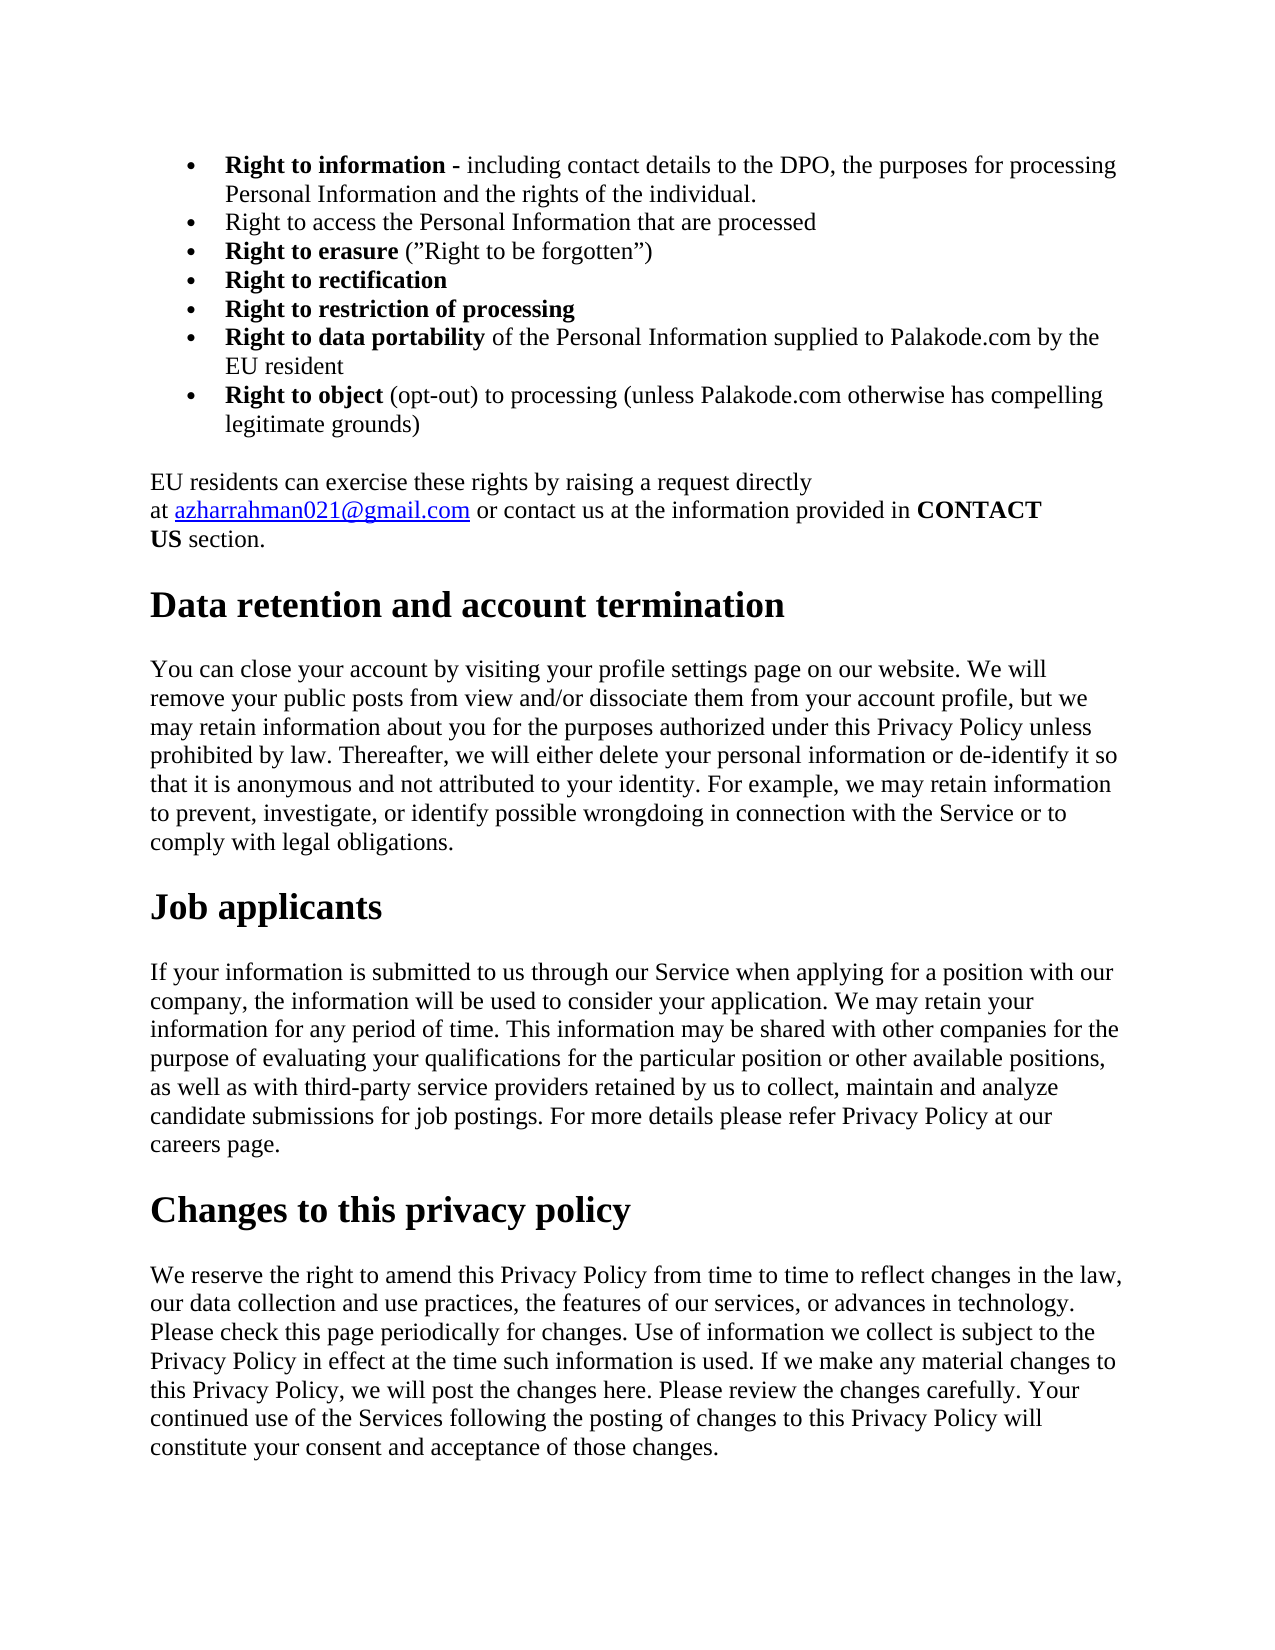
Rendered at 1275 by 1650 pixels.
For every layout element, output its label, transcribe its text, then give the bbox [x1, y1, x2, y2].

text EU residents can exercise these rights by raising a request directly at azharrahman021@gmail.com or contact us at the information provided in CONTACT US section. [150, 467, 1125, 553]
text Data retention and account termination [150, 582, 1125, 625]
list Right to restriction of processing [187, 294, 1125, 322]
list Right to information - including contact details to the DPO, the purposes for processing Personal Information and the rights of the individual. [187, 150, 1125, 207]
text You can close your account by visiting your profile settings page on our website. We will remove your public posts from view and/or dissociate them from your account profile, but we may retain information about you for the purposes authorized under this Privacy Policy unless prohibited by law. Thereafter, we will either delete your personal information or de-identify it so that it is anonymous and not attributed to your identity. For example, we may retain information to prevent, investigate, or identify possible wrongdoing in connection with the Service or to comply with legal obligations. [150, 654, 1125, 856]
list Right to object (opt-out) to processing (unless Palakode.com otherwise has compelling legitimate grounds) [187, 380, 1125, 437]
text Changes to this privacy policy [150, 1187, 1125, 1231]
list Right to erasure (”Right to be forgotten”) [187, 236, 1125, 265]
text If your information is submitted to us through our Service when applying for a position with our company, the information will be used to consider your application. We may retain your information for any period of time. This information may be shared with other companies for the purpose of evaluating your qualifications for the particular position or other available positions, as well as with third-party service providers retained by us to collect, maintain and analyze candidate submissions for job postings. For more details please refer Privacy Policy at our careers page. [150, 957, 1125, 1158]
list Right to rectification [187, 265, 1125, 294]
list Right to access the Personal Information that are processed [187, 207, 1125, 236]
list Right to data portability of the Personal Information supplied to Palakode.com by the EU resident [187, 322, 1125, 380]
text We reserve the right to amend this Privacy Policy from time to time to reflect changes in the law, our data collection and use practices, the features of our services, or advances in technology. Please check this page periodically for changes. Use of information we collect is subject to the Privacy Policy in effect at the time such information is used. If we make any material changes to this Privacy Policy, we will post the changes here. Please review the changes carefully. Your continued use of the Services following the posting of changes to this Privacy Policy will constitute your consent and acceptance of those changes. [150, 1260, 1125, 1461]
text Job applicants [150, 885, 1125, 928]
